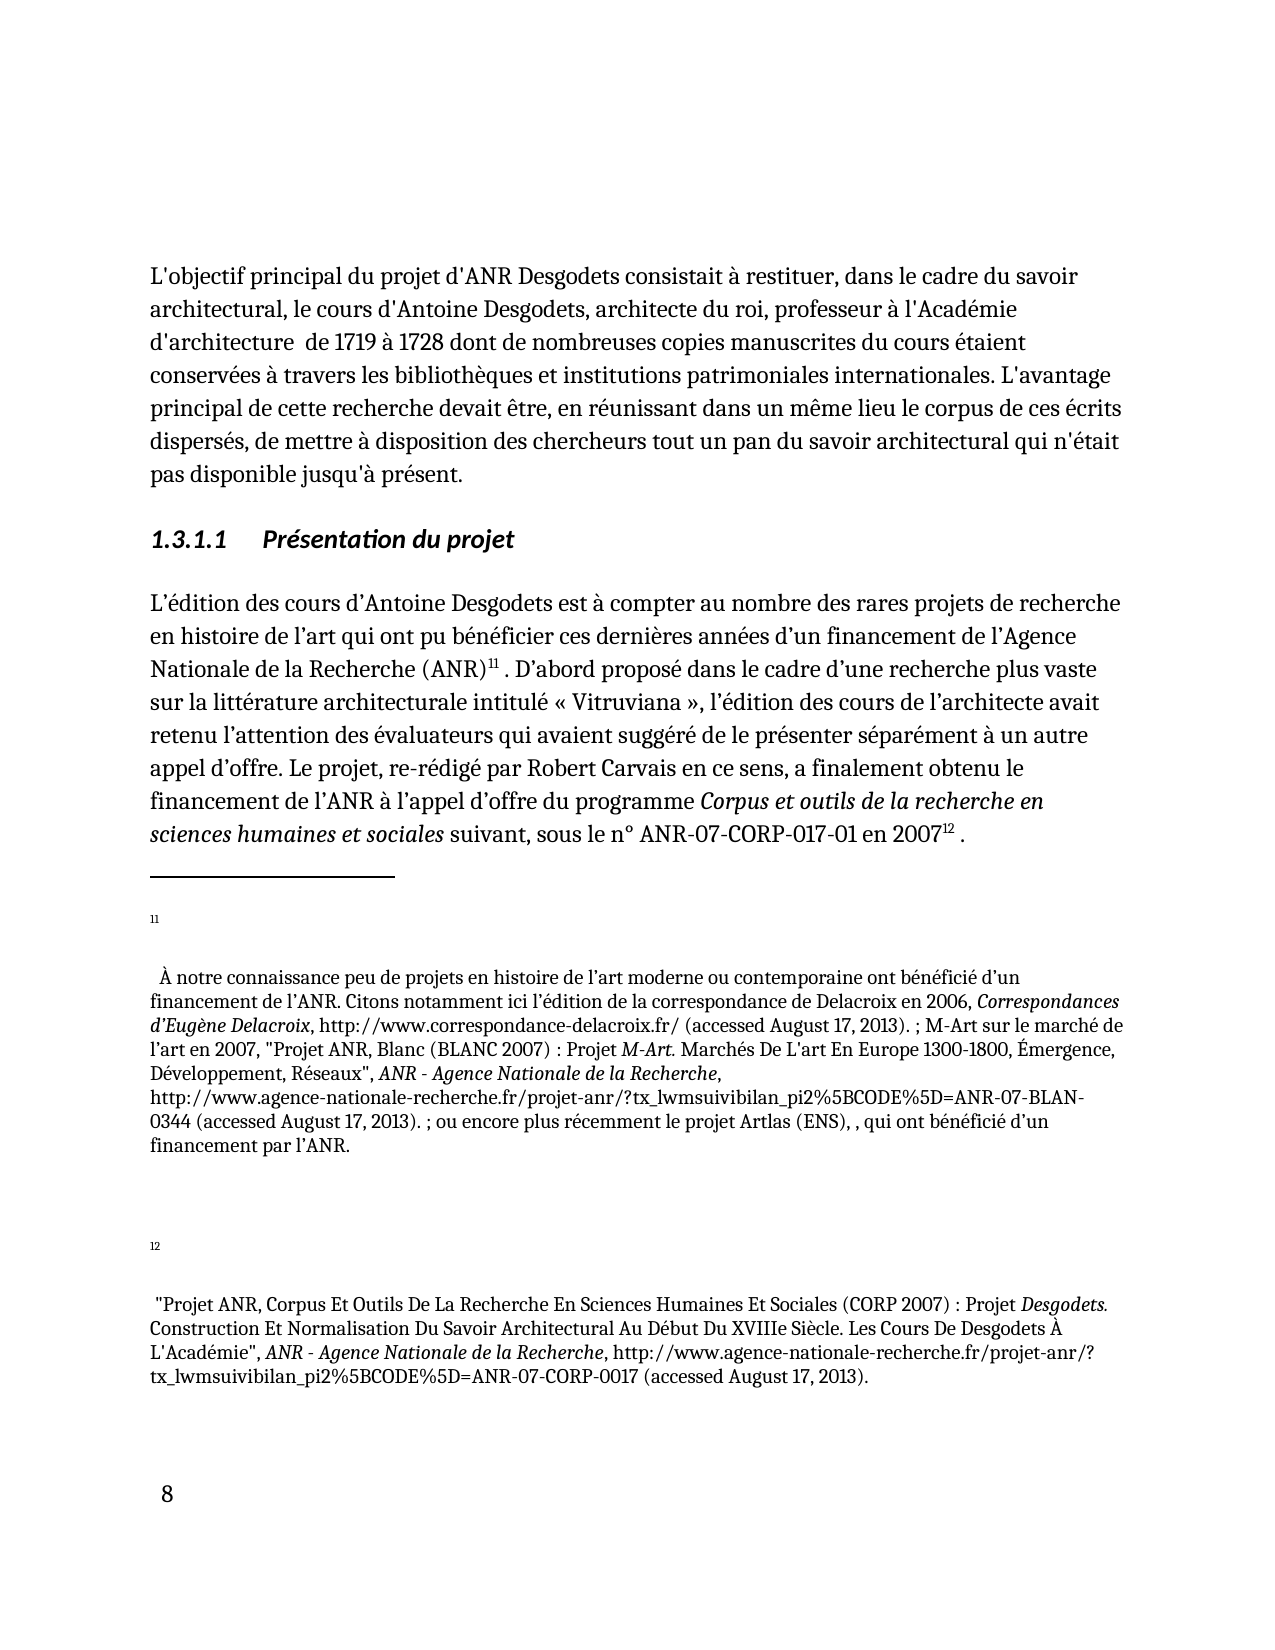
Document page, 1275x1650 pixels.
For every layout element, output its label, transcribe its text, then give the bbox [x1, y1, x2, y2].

text L'objectif principal du projet d'ANR Desgodets consistait à restituer, dans le cadre du savoir architectural, le cours d'Antoine Desgodets, architecte du roi, professeur à l'Académie d'architecture de 1719 à 1728 dont de nombreuses copies manuscrites du cours étaient conservées à travers les bibliothèques et institutions patrimoniales internationales. L'avantage principal de cette recherche devait être, en réunissant dans un même lieu le corpus de ces écrits dispersés, de mettre à disposition des chercheurs tout un pan du savoir architectural qui n'était pas disponible jusqu'à présent. [150, 262, 1125, 488]
subtitle Présentation du projet [150, 522, 1125, 555]
text L’édition des cours d’Antoine Desgodets est à compter au nombre des rares projets de recherche en histoire de l’art qui ont pu bénéficier ces dernières années d’un financement de l’Agence Nationale de la Recherche (ANR) . D’abord proposé dans le cadre d’une recherche plus vaste sur la littérature architecturale intitulé « Vitruviana », l’édition des cours de l’architecte avait retenu l’attention des évaluateurs qui avaient suggéré de le présenter séparément à un autre appel d’offre. Le projet, re-rédigé par Robert Carvais en ce sens, a finalement obtenu le financement de l’ANR à l’appel d’offre du programme Corpus et outils de la recherche en sciences humaines et sociales suivant, sous le n° ANR-07-CORP-017-01 en 2007 . [150, 589, 1125, 849]
